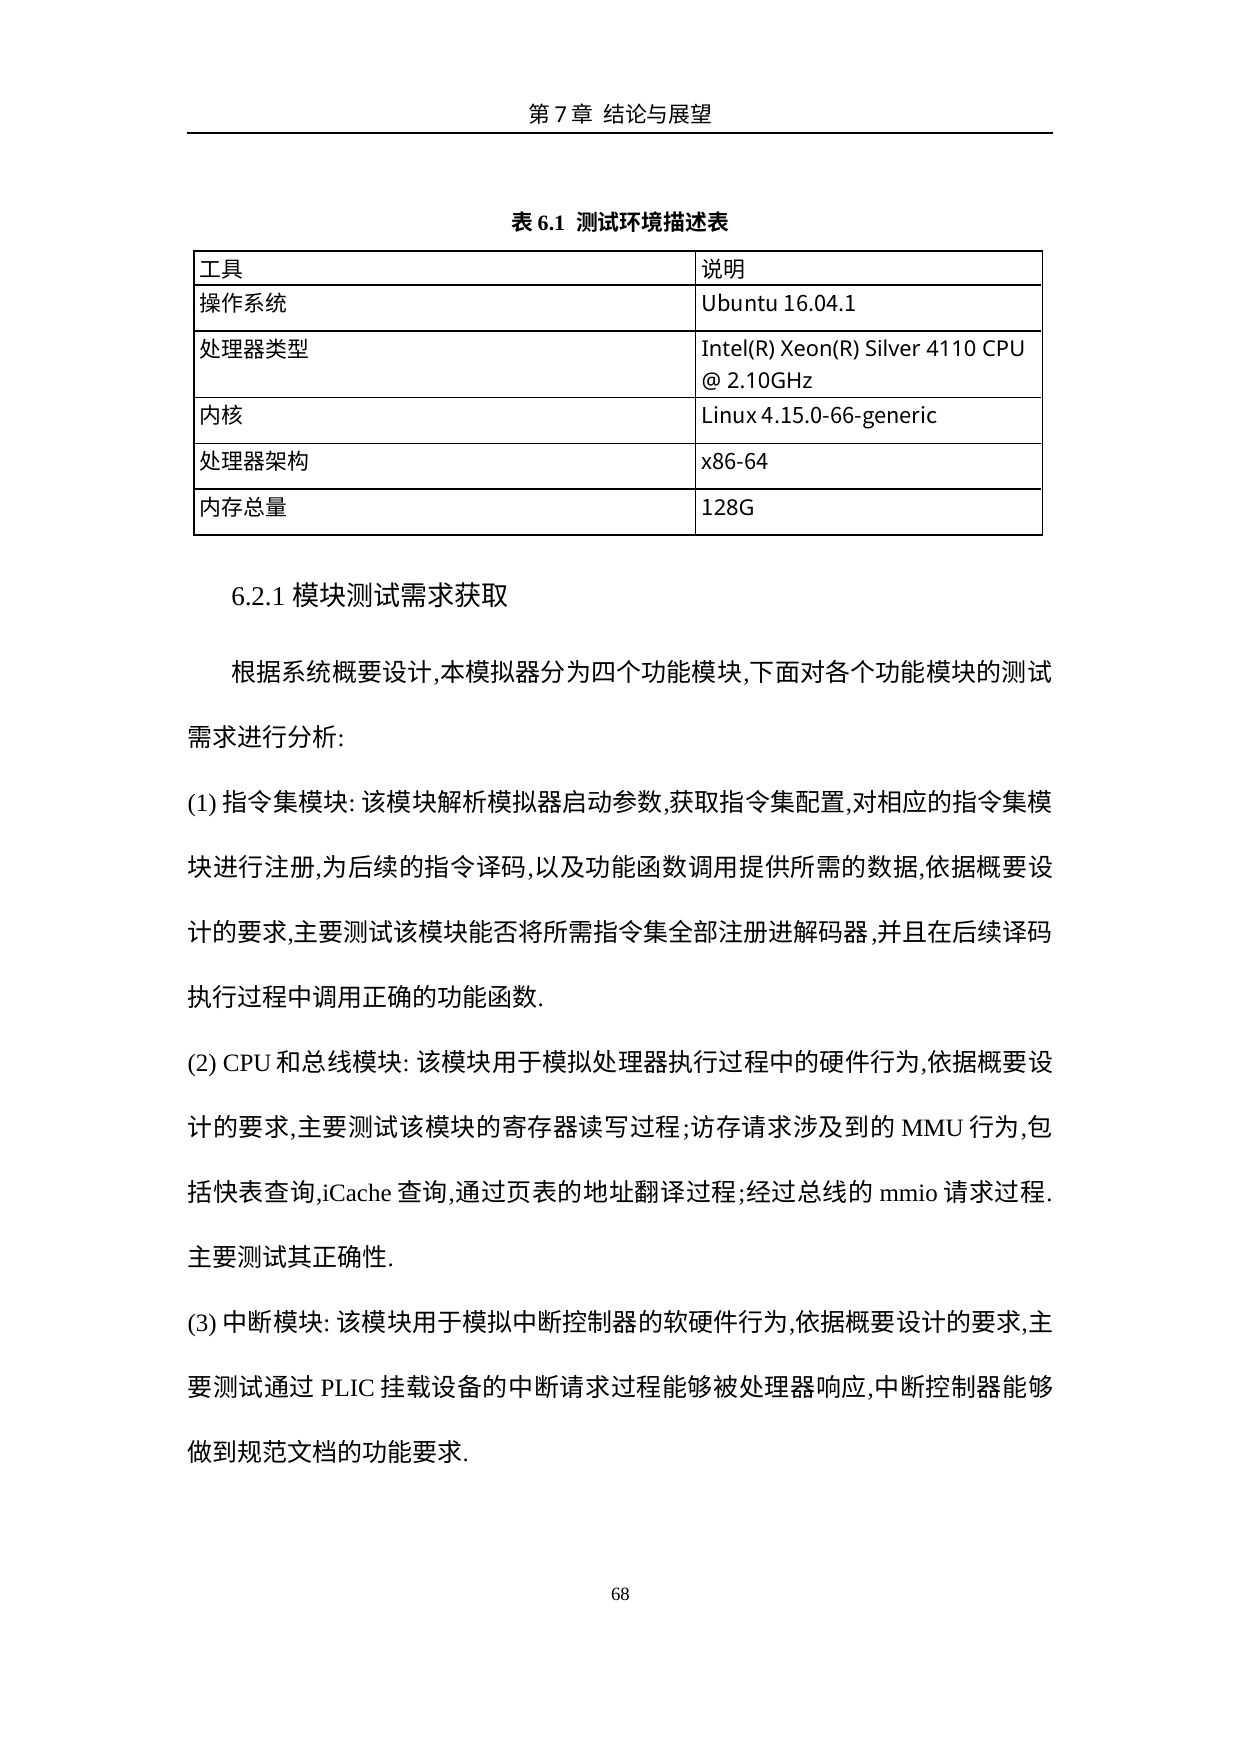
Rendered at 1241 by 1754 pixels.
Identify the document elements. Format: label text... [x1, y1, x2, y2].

table_cell Ubuntu 16.04.1 [696, 284, 1042, 330]
text 表6.1 测试环境描述表 [187, 205, 1053, 237]
table_cell 内核 [195, 398, 695, 442]
text 根据系统概要设计,本模拟器分为四个功能模块,下面对各个功能模块的测试需求进行分析: [187, 638, 1053, 768]
table_cell 内存总量 [195, 490, 695, 534]
list CPU和总线模块: 该模块用于模拟处理器执行过程中的硬件行为,依据概要设计的要求,主要测试该模块的寄存器读写过程;访存请求涉及到的MMU行为,包括快表查询,iCache查询,通过页表的地址翻译过程;经过总线的mmio请求过程.主要测试其正确性. [187, 1028, 1053, 1288]
subtitle 6.2.1 模块测试需求获取 [187, 561, 1053, 626]
table_cell 处理器架构 [195, 444, 695, 488]
table_header 说明 [696, 252, 1042, 284]
table_cell 操作系统 [195, 286, 695, 330]
table_cell Linux 4.15.0-66-generic [696, 396, 1042, 442]
list 指令集模块: 该模块解析模拟器启动参数,获取指令集配置,对相应的指令集模块进行注册,为后续的指令译码,以及功能函数调用提供所需的数据,依据概要设计的要求,主要测试该模块能否将所需指令集全部注册进解码器,并且在后续译码执行过程中调用正确的功能函数. [187, 768, 1053, 1028]
table_cell x86-64 [696, 443, 1042, 488]
list 中断模块: 该模块用于模拟中断控制器的软硬件行为,依据概要设计的要求,主要测试通过PLIC挂载设备的中断请求过程能够被处理器响应,中断控制器能够做到规范文档的功能要求. [187, 1288, 1053, 1483]
table_cell 128G [696, 488, 1042, 534]
table_cell Intel(R) Xeon(R) Silver 4110 CPU @ 2.10GHz [696, 330, 1042, 396]
table_cell 处理器类型 [195, 332, 695, 396]
table_header 工具 [195, 252, 695, 284]
